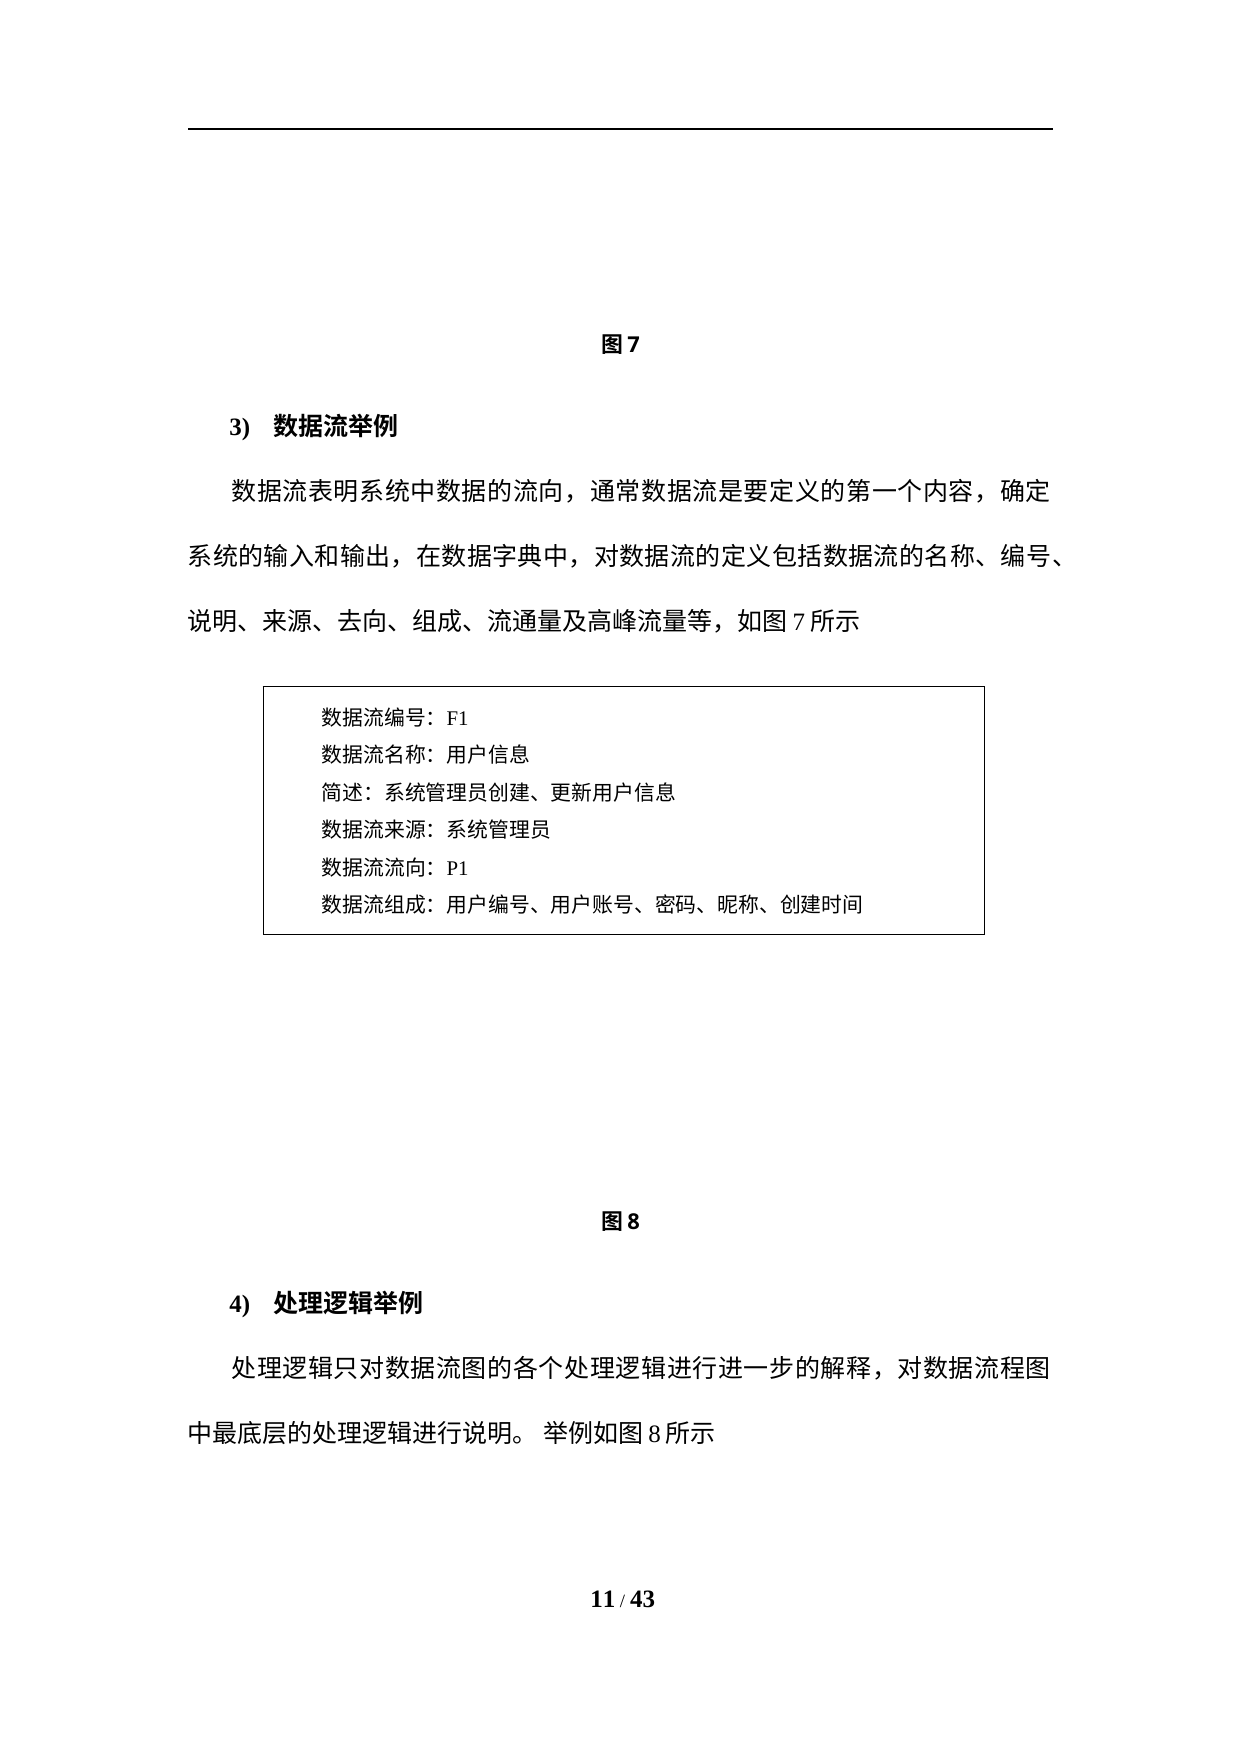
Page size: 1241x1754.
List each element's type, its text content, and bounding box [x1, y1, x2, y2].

text 图8 [187, 1204, 1053, 1237]
list 数据流举例 [229, 392, 1053, 457]
list 处理逻辑举例 [229, 1269, 1053, 1334]
list 处理逻辑只对数据流图的各个处理逻辑进行进一步的解释，对数据流程图中最底层的处理逻辑进行说明。 举例如图8所示 [187, 1334, 1053, 1464]
text 图7 [187, 327, 1053, 359]
list 数据流表明系统中数据的流向，通常数据流是要定义的第一个内容，确定系统的输入和输出，在数据字典中，对数据流的定义包括数据流的名称、编号、说明、来源、去向、组成、流通量及高峰流量等，如图7所示 [187, 457, 1053, 652]
